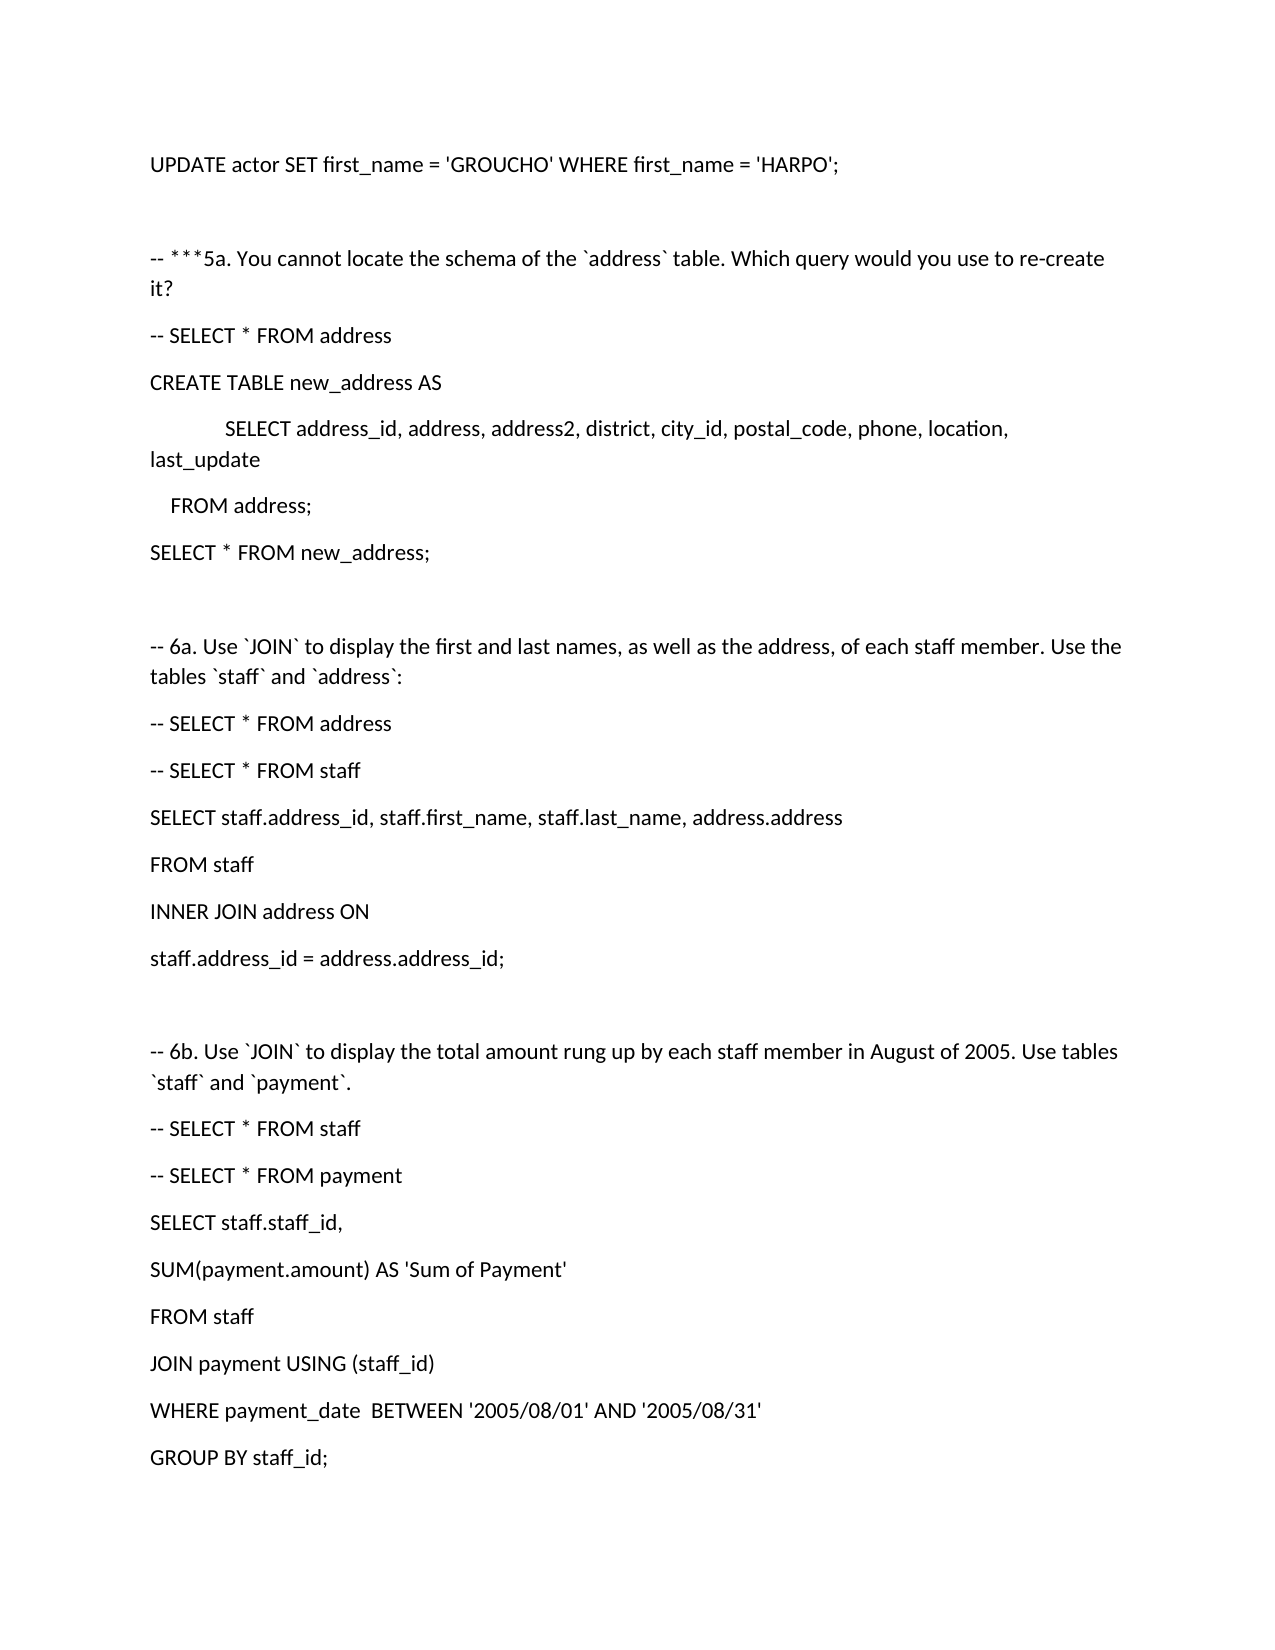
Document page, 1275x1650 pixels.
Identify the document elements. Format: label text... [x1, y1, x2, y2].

text -- SELECT * FROM staff [150, 756, 1125, 784]
text SELECT staff.address_id, staff.first_name, staff.last_name, address.address [150, 803, 1125, 831]
text FROM staff [150, 850, 1125, 878]
text SUM(payment.amount) AS 'Sum of Payment' [150, 1255, 1125, 1283]
text -- 6a. Use `JOIN` to display the first and last names, as well as the address, of each staff member. Use the tables `staff` and `address`: [150, 632, 1125, 691]
text -- SELECT * FROM address [150, 321, 1125, 349]
text -- SELECT * FROM payment [150, 1161, 1125, 1189]
text SELECT staff.staff_id, [150, 1208, 1125, 1236]
text CREATE TABLE new_address AS [150, 368, 1125, 396]
text SELECT * FROM new_address; [150, 538, 1125, 567]
text -- SELECT * FROM staff [150, 1114, 1125, 1143]
text FROM address; [150, 492, 1125, 520]
text -- ***5a. You cannot locate the schema of the `address` table. Which query would you use to re-create it? [150, 244, 1125, 302]
text FROM staff [150, 1302, 1125, 1330]
text WHERE payment_date BETWEEN '2005/08/01' AND '2005/08/31' [150, 1396, 1125, 1424]
text UPDATE actor SET first_name = 'GROUCHO' WHERE first_name = 'HARPO'; [150, 150, 1125, 178]
text -- SELECT * FROM address [150, 709, 1125, 737]
text JOIN payment USING (staff_id) [150, 1349, 1125, 1377]
text INNER JOIN address ON [150, 897, 1125, 925]
text -- 6b. Use `JOIN` to display the total amount rung up by each staff member in August of 2005. Use tables `staff` and `payment`. [150, 1037, 1125, 1096]
text GROUP BY staff_id; [150, 1443, 1125, 1471]
text staff.address_id = address.address_id; [150, 944, 1125, 972]
text SELECT address_id, address, address2, district, city_id, postal_code, phone, location, last_update [150, 414, 1125, 473]
